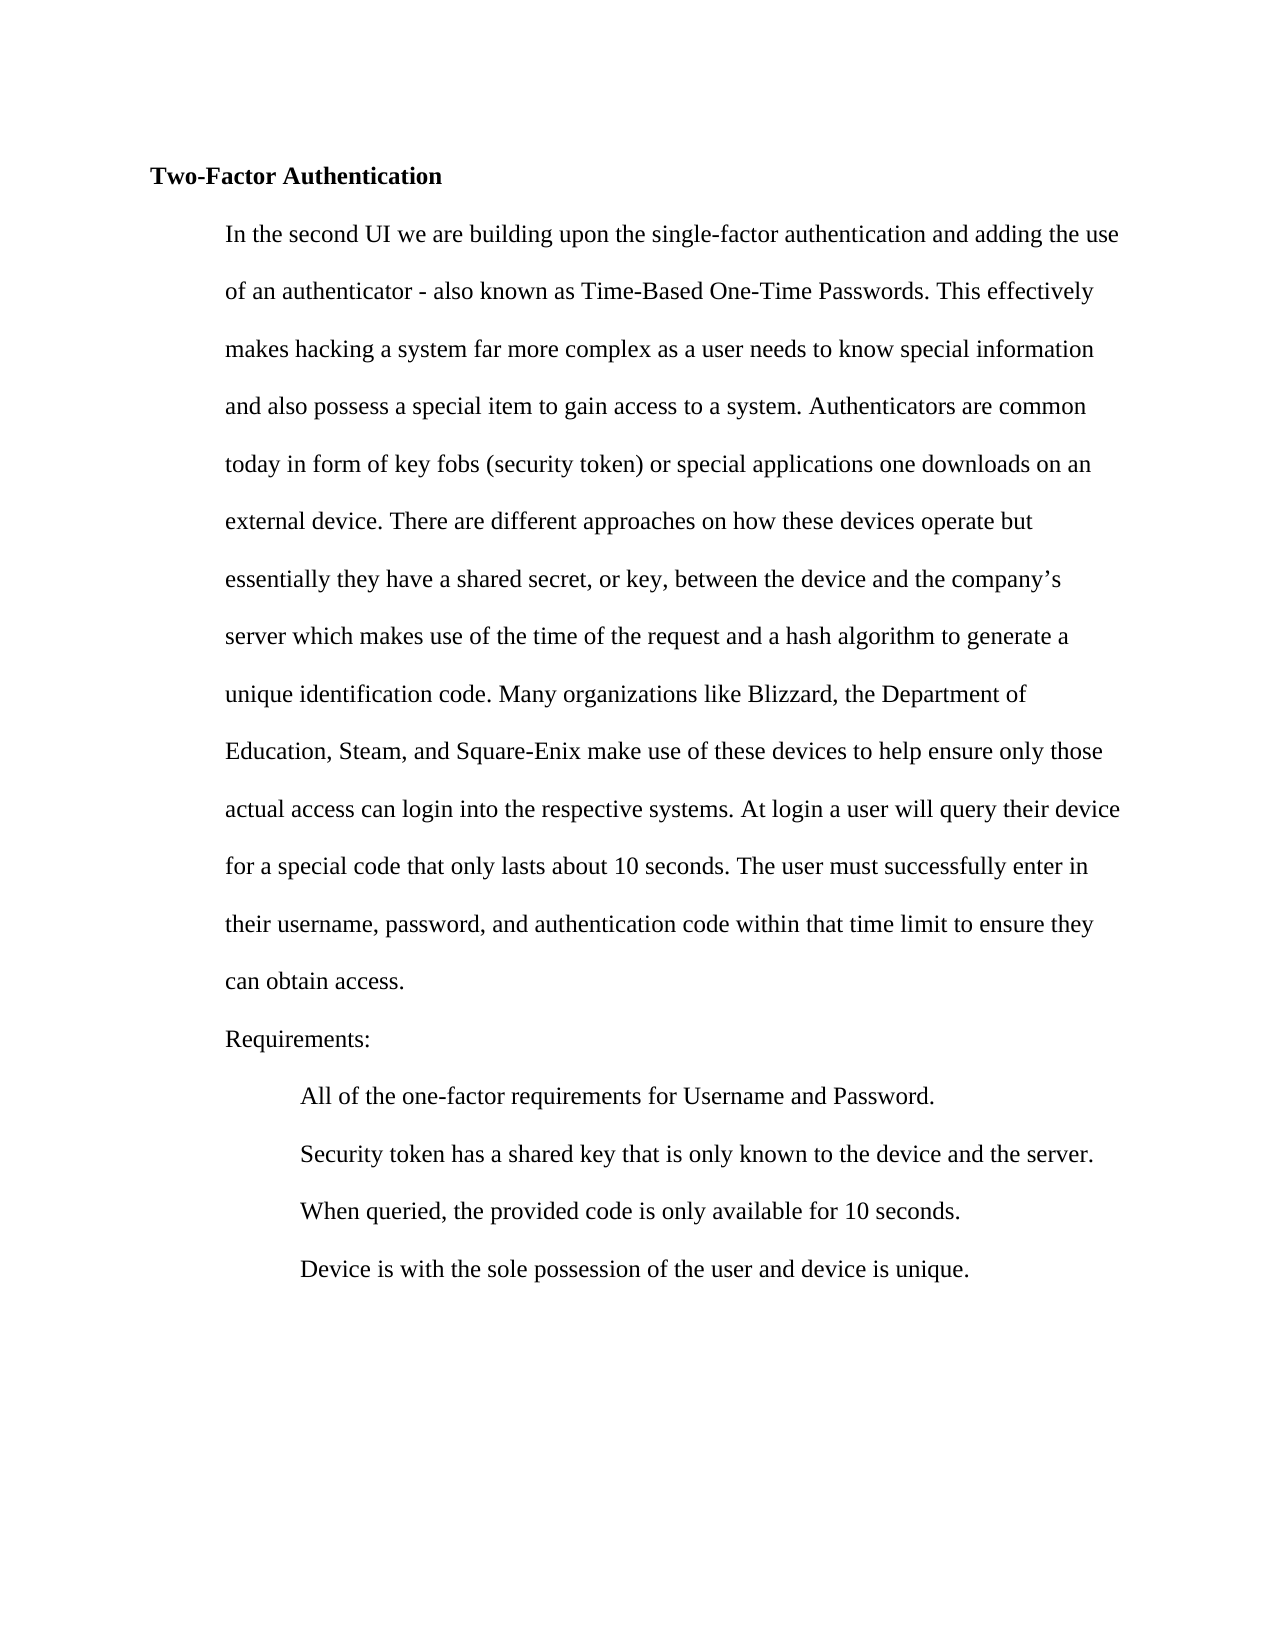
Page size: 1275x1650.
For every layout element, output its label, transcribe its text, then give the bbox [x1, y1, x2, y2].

text Requirements: [225, 1024, 1125, 1052]
text In the second UI we are building upon the single-factor authentication and adding the use of an authenticator - also known as Time-Based One-Time Passwords. This effectively makes hacking a system far more complex as a user needs to know special information and also possess a special item to gain access to a system. Authenticators are common today in form of key fobs (security token) or special applications one downloads on an external device. There are different approaches on how these devices operate but essentially they have a shared secret, or key, between the device and the company’s server which makes use of the time of the request and a hash algorithm to generate a unique identification code. Many organizations like Blizzard, the Department of Education, Steam, and Square-Enix make use of these devices to help ensure only those actual access can login into the respective systems. At login a user will query their device for a special code that only lasts about 10 seconds. The user must successfully enter in their username, password, and authentication code within that time limit to ensure they can obtain access. [225, 219, 1125, 995]
text Security token has a shared key that is only known to the device and the server. [225, 1139, 1125, 1167]
text When queried, the provided code is only available for 10 seconds. [225, 1196, 1125, 1225]
text All of the one-factor requirements for Username and Password. [225, 1081, 1125, 1110]
text Device is with the sole possession of the user and device is unique. [225, 1254, 1125, 1282]
text Two-Factor Authentication [150, 161, 1125, 190]
